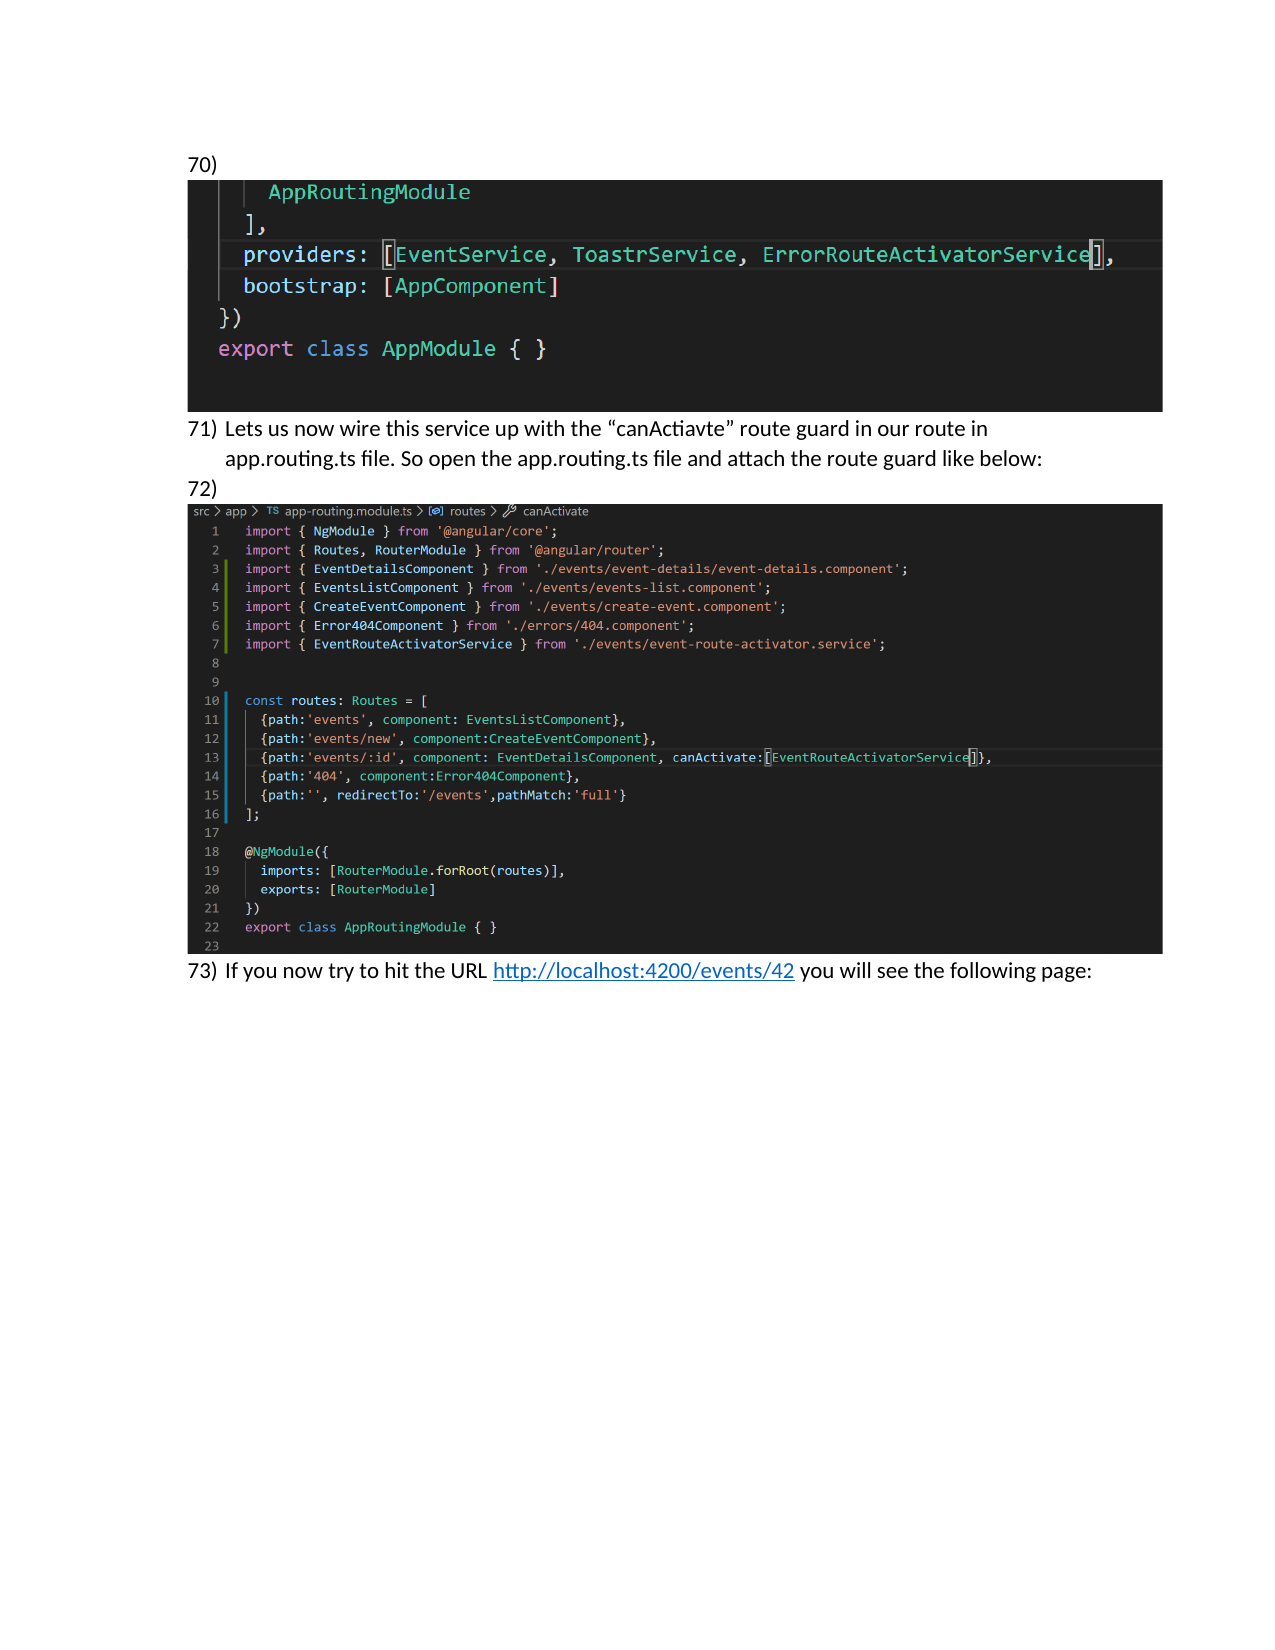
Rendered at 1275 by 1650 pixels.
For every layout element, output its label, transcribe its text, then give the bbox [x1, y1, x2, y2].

picture [187, 180, 1163, 412]
list Lets us now wire this service up with the “canActiavte” route guard in our route in app.routing.ts file. So open the app.routing.ts file and attach the route guard like below: [187, 414, 1125, 472]
picture [187, 504, 1163, 954]
list If you now try to hit the URL http://localhost:4200/events/42 you will see the following page: [187, 956, 1125, 984]
